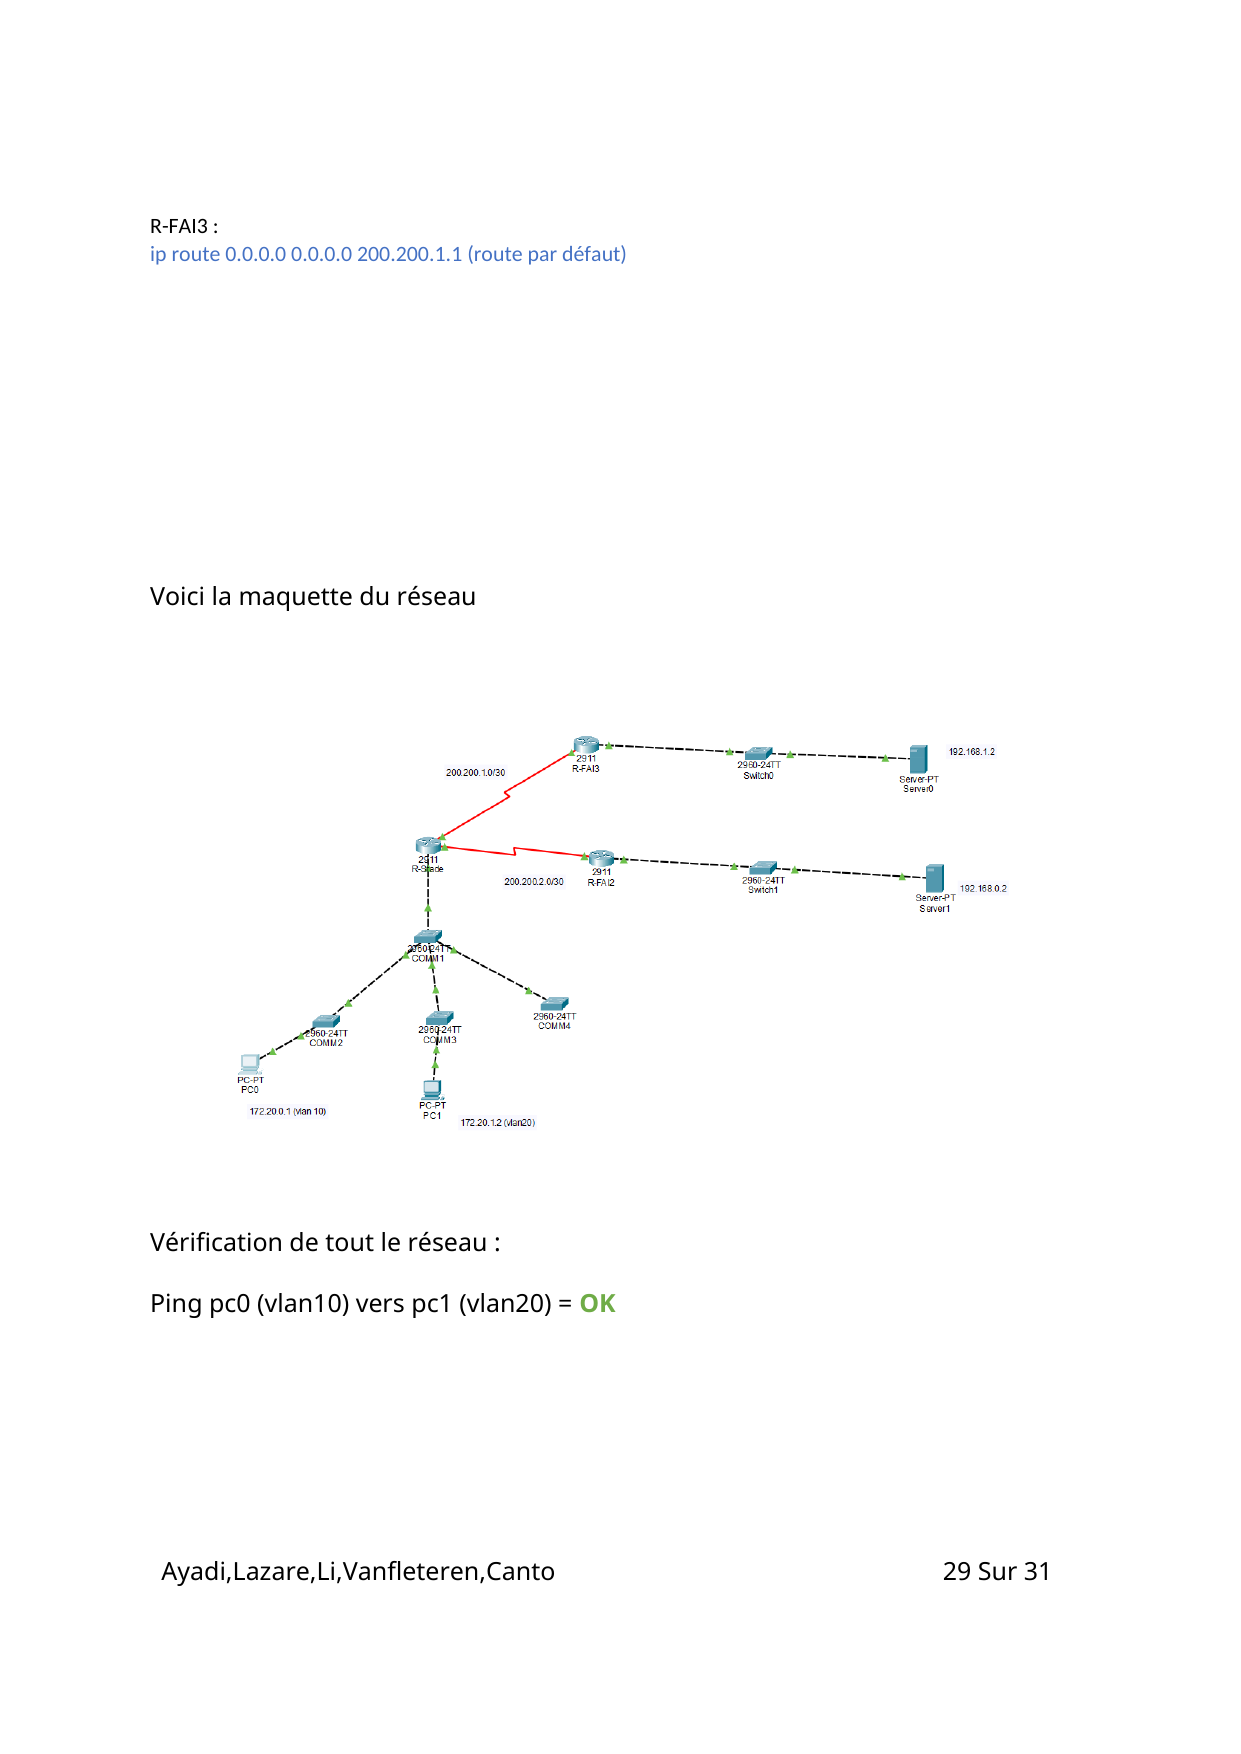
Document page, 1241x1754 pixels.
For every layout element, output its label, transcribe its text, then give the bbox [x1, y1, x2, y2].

text Voici la maquette du réseau [150, 578, 1090, 612]
picture [177, 701, 1063, 1135]
text ip route 0.0.0.0 0.0.0.0 200.200.1.1 (route par défaut) [150, 241, 1090, 267]
text Ping pc0 (vlan10) vers pc1 (vlan20) = OK [150, 1286, 1090, 1320]
text Vérification de tout le réseau : [150, 1224, 1090, 1258]
text R-FAI3 : [150, 212, 1090, 238]
